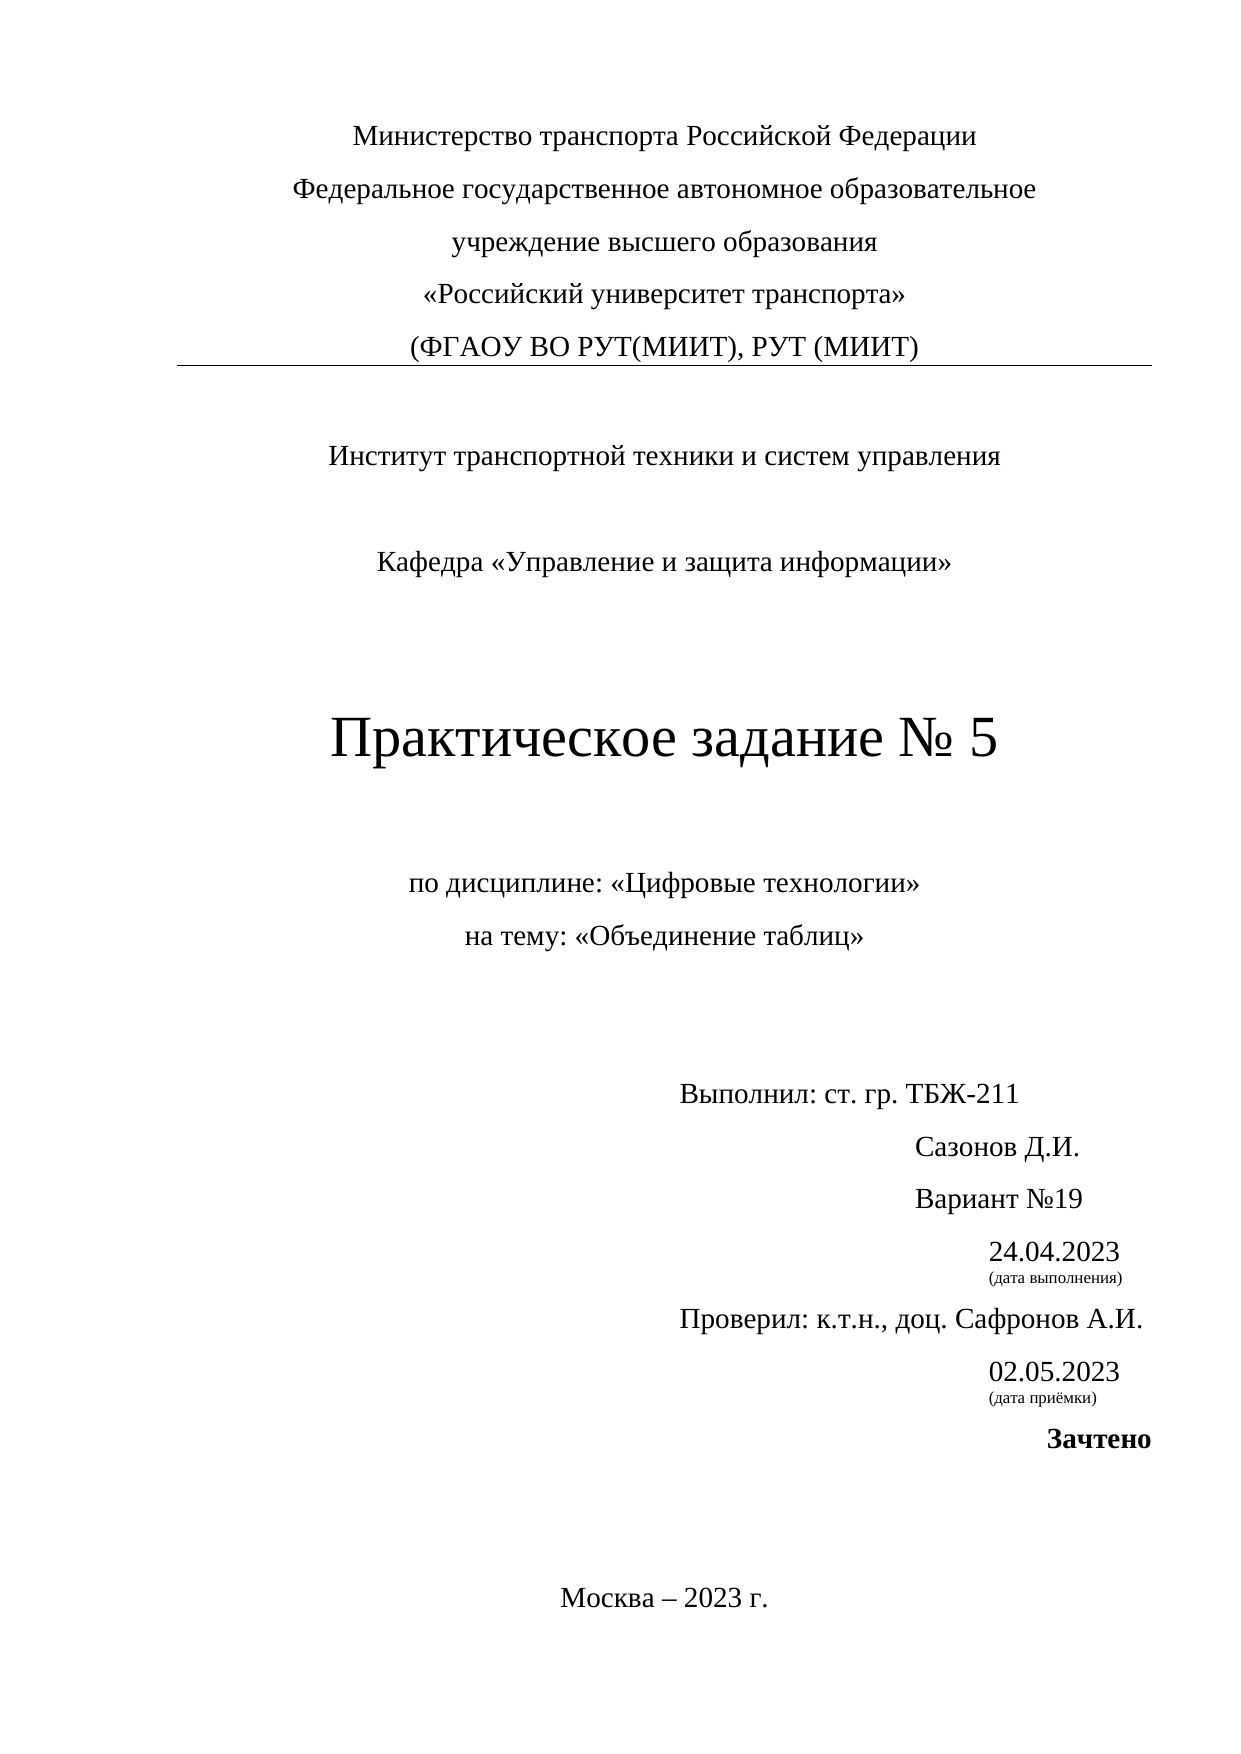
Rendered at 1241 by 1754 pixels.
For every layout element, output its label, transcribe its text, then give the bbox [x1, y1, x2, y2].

text (дата выполнения) [753, 1268, 1152, 1302]
text Зачтено [177, 1421, 1152, 1455]
text 24.04.2023 [753, 1234, 1152, 1268]
text по дисциплине: «Цифровые технологии» [177, 865, 1152, 898]
text Вариант №19 [753, 1182, 1152, 1215]
text (дата приёмки) [753, 1388, 1152, 1421]
text 02.05.2023 [753, 1354, 1152, 1388]
text на тему: «Объединение таблиц» [177, 918, 1152, 951]
text Сазонов Д.И. [753, 1129, 1152, 1162]
text Федеральное государственное автономное образовательное [177, 171, 1152, 204]
text Кафедра «Управление и защита информации» [177, 544, 1152, 577]
text Проверил: к.т.н., доц. Сафронов А.И. [679, 1302, 1152, 1335]
text Практическое задание № 5 [177, 702, 1152, 769]
text Министерство транспорта Российской Федерации [177, 118, 1152, 152]
text (ФГАОУ ВО РУТ(МИИТ), РУТ (МИИТ) [177, 329, 1152, 365]
text Институт транспортной техники и систем управления [177, 438, 1152, 472]
text Выполнил: ст. гр. ТБЖ-211 [679, 1076, 1152, 1109]
text Москва – 2023 г. [177, 1580, 1152, 1613]
text учреждение высшего образования [177, 224, 1152, 257]
text «Российский университет транспорта» [177, 277, 1152, 310]
